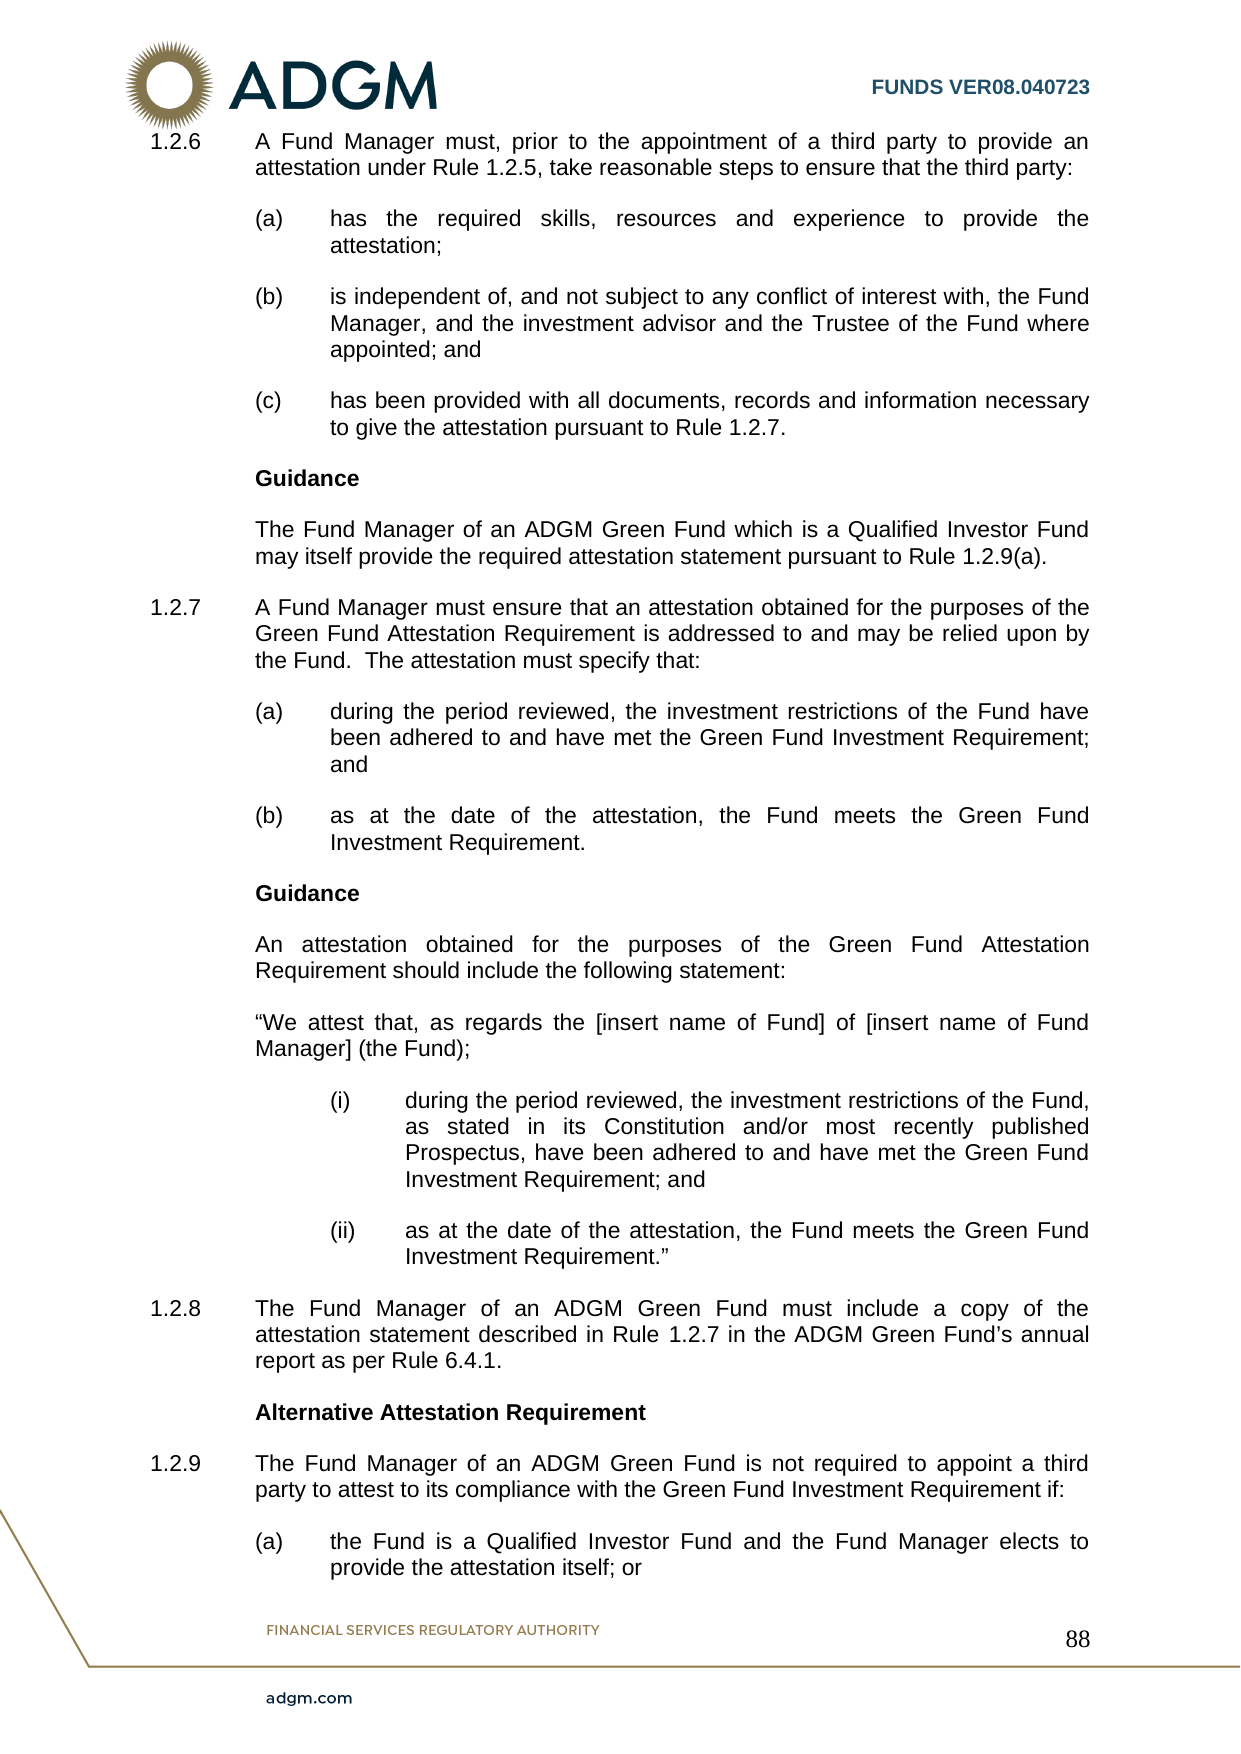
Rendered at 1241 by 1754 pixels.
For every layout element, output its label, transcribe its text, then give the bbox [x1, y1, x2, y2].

subtitle A Fund Manager must ensure that an attestation obtained for the purposes of the Green Fund Attestation Requirement is addressed to and may be relied upon by the Fund. The attestation must specify that: [150, 594, 1090, 673]
subtitle The Fund Manager of an ADGM Green Fund must include a copy of the attestation statement described in Rule ‎20.2.7 in the ADGM Green Fund’s annual report as per Rule ‎16.4.1. [150, 1295, 1090, 1374]
subtitle is independent of, and not subject to any conflict of interest with, the Fund Manager, and the investment advisor and the Trustee of the Fund where appointed; and [255, 283, 1090, 362]
picture [0, 1478, 1241, 1754]
subtitle The Fund Manager of an ADGM Green Fund which is a Qualified Investor Fund may itself provide the required attestation statement pursuant to Rule ‎20.2.9(a). [255, 516, 1090, 569]
subtitle A Fund Manager must, prior to the appointment of a third party to provide an attestation under Rule ‎20.2.5, take reasonable steps to ensure that the third party: [150, 128, 1090, 180]
subtitle “We attest that, as regards the [insert name of Fund] of [insert name of Fund Manager] (the Fund); [255, 1009, 1090, 1062]
subtitle during the period reviewed, the investment restrictions of the Fund have been adhered to and have met the Green Fund Investment Requirement; and [255, 698, 1090, 777]
subtitle as at the date of the attestation, the Fund meets the Green Fund Investment Requirement.” [330, 1217, 1090, 1270]
subtitle the Fund is a Qualified Investor Fund and the Fund Manager elects to provide the attestation itself; or [255, 1528, 1090, 1581]
subtitle has the required skills, resources and experience to provide the attestation; [255, 205, 1090, 258]
subtitle during the period reviewed, the investment restrictions of the Fund, as stated in its Constitution and/or most recently published Prospectus, have been adhered to and have met the Green Fund Investment Requirement; and [330, 1087, 1090, 1192]
picture [125, 40, 437, 130]
subtitle Guidance [255, 880, 1090, 906]
subtitle has been provided with all documents, records and information necessary to give the attestation pursuant to Rule ‎20.2.7. [255, 387, 1090, 440]
subtitle as at the date of the attestation, the Fund meets the Green Fund Investment Requirement. [255, 802, 1090, 855]
subtitle Alternative Attestation Requirement [255, 1399, 1090, 1425]
subtitle Guidance [255, 465, 1090, 491]
subtitle The Fund Manager of an ADGM Green Fund is not required to appoint a third party to attest to its compliance with the Green Fund Investment Requirement if: [150, 1450, 1090, 1503]
subtitle An attestation obtained for the purposes of the Green Fund Attestation Requirement should include the following statement: [255, 931, 1090, 984]
